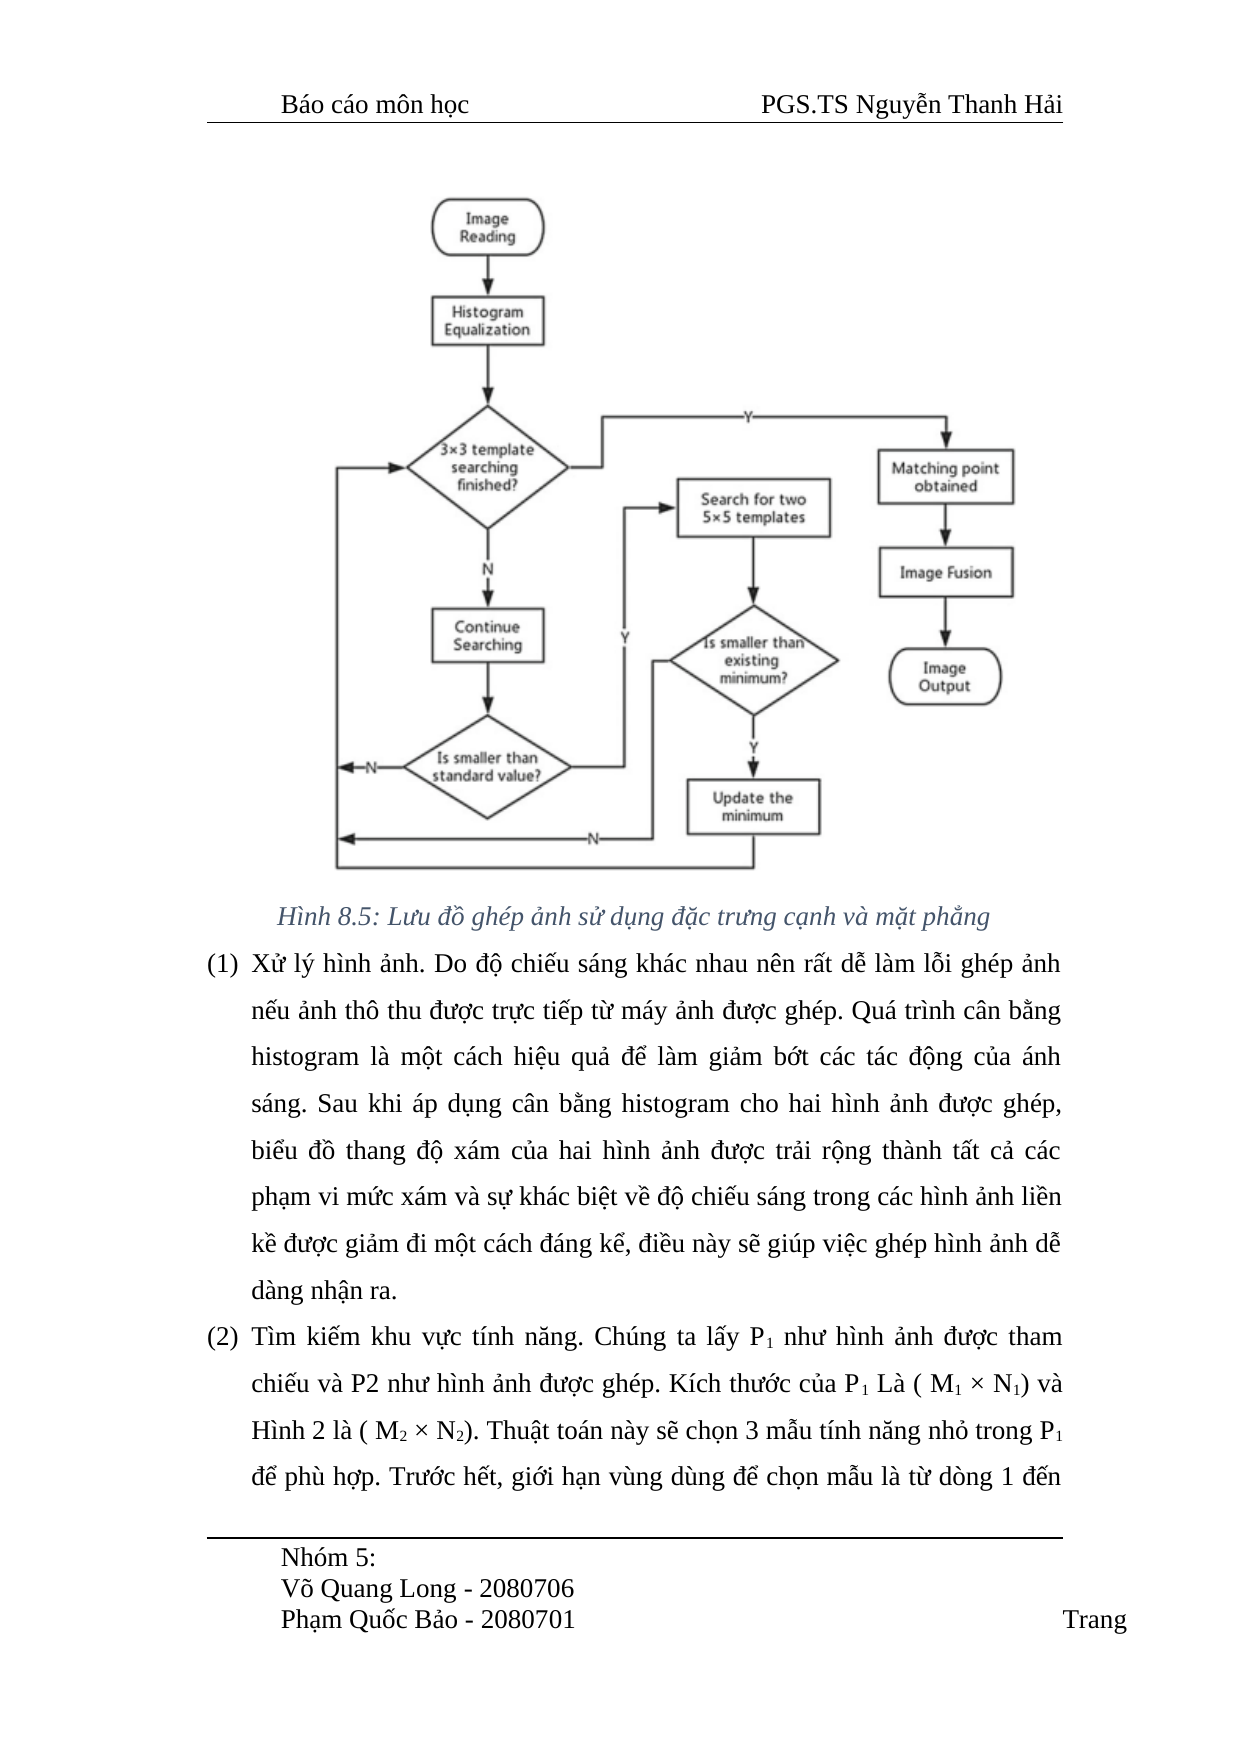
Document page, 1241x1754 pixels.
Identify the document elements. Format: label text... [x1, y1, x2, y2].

list Xử lý hình ảnh. Do độ chiếu sáng khác nhau nên rất dễ làm lỗi ghép ảnh nếu ảnh thô thu được trực tiếp từ máy ảnh được ghép. Quá trình cân bằng histogram là một cách hiệu quả để làm giảm bớt các tác động của ánh sáng. Sau khi áp dụng cân bằng histogram cho hai hình ảnh được ghép, biểu đồ thang độ xám của hai hình ảnh được trải rộng thành tất cả các phạm vi mức xám và sự khác biệt về độ chiếu sáng trong các hình ảnh liền kề được giảm đi một cách đáng kể, điều này sẽ giúp việc ghép hình ảnh dễ dàng nhận ra. [207, 947, 1063, 1305]
text Hình 8.5: Lưu đồ ghép ảnh sử dụng đặc trưng cạnh và mặt phẳng [207, 901, 1063, 932]
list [207, 1321, 1063, 1492]
picture [307, 177, 1036, 885]
